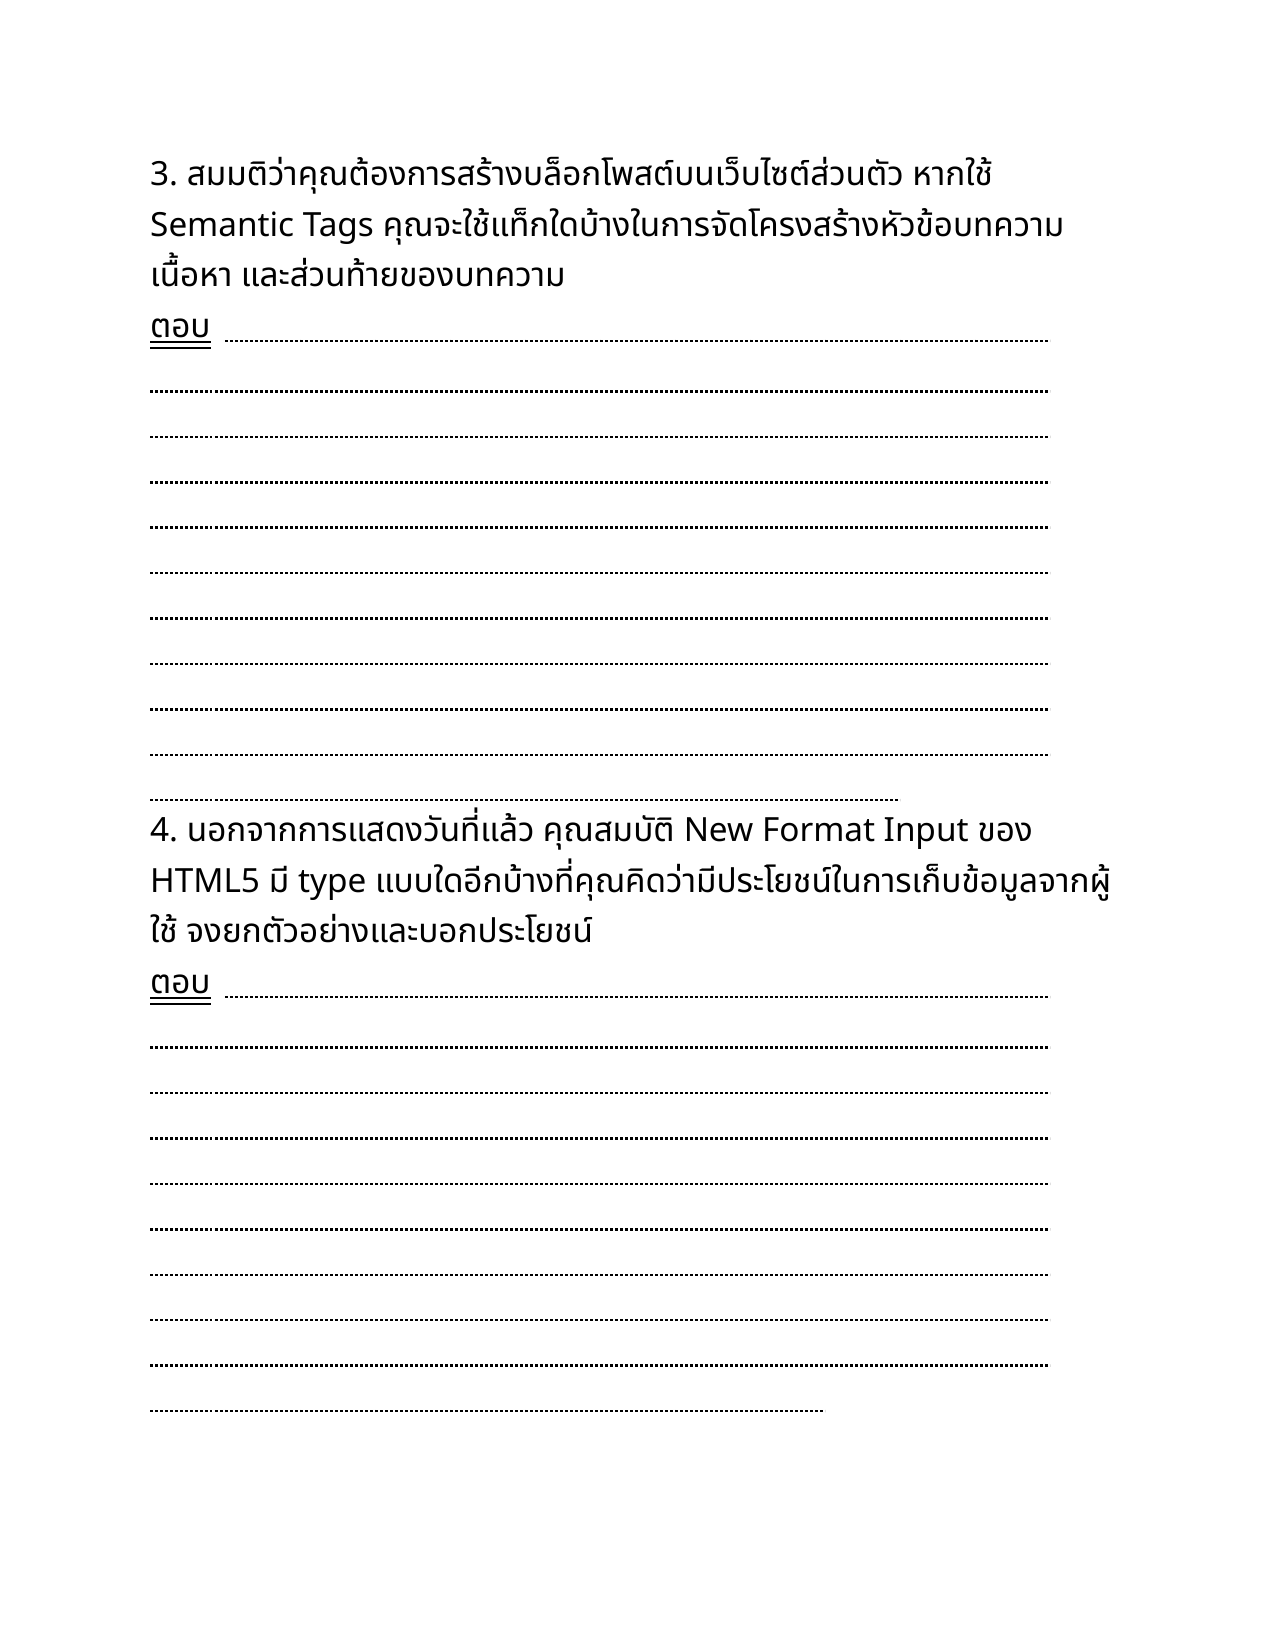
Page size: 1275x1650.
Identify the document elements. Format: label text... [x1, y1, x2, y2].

text ตอบ [150, 958, 1125, 1417]
text 3. สมมติว่าคุณต้องการสร้างบล็อกโพสต์บนเว็บไซต์ส่วนตัว หากใช้ Semantic Tags คุณจะใช้แท็กใดบ้างในการจัดโครงสร้างหัวข้อบทความ เนื้อหา และส่วนท้ายของบทความ [150, 150, 1125, 302]
text ตอบ [150, 302, 1125, 806]
text 4. นอกจากการแสดงวันที่แล้ว คุณสมบัติ New Format Input ของ HTML5 มี type แบบใดอีกบ้างที่คุณคิดว่ามีประโยชน์ในการเก็บข้อมูลจากผู้ใช้ จงยกตัวอย่างและบอกประโยชน์ [150, 806, 1125, 958]
